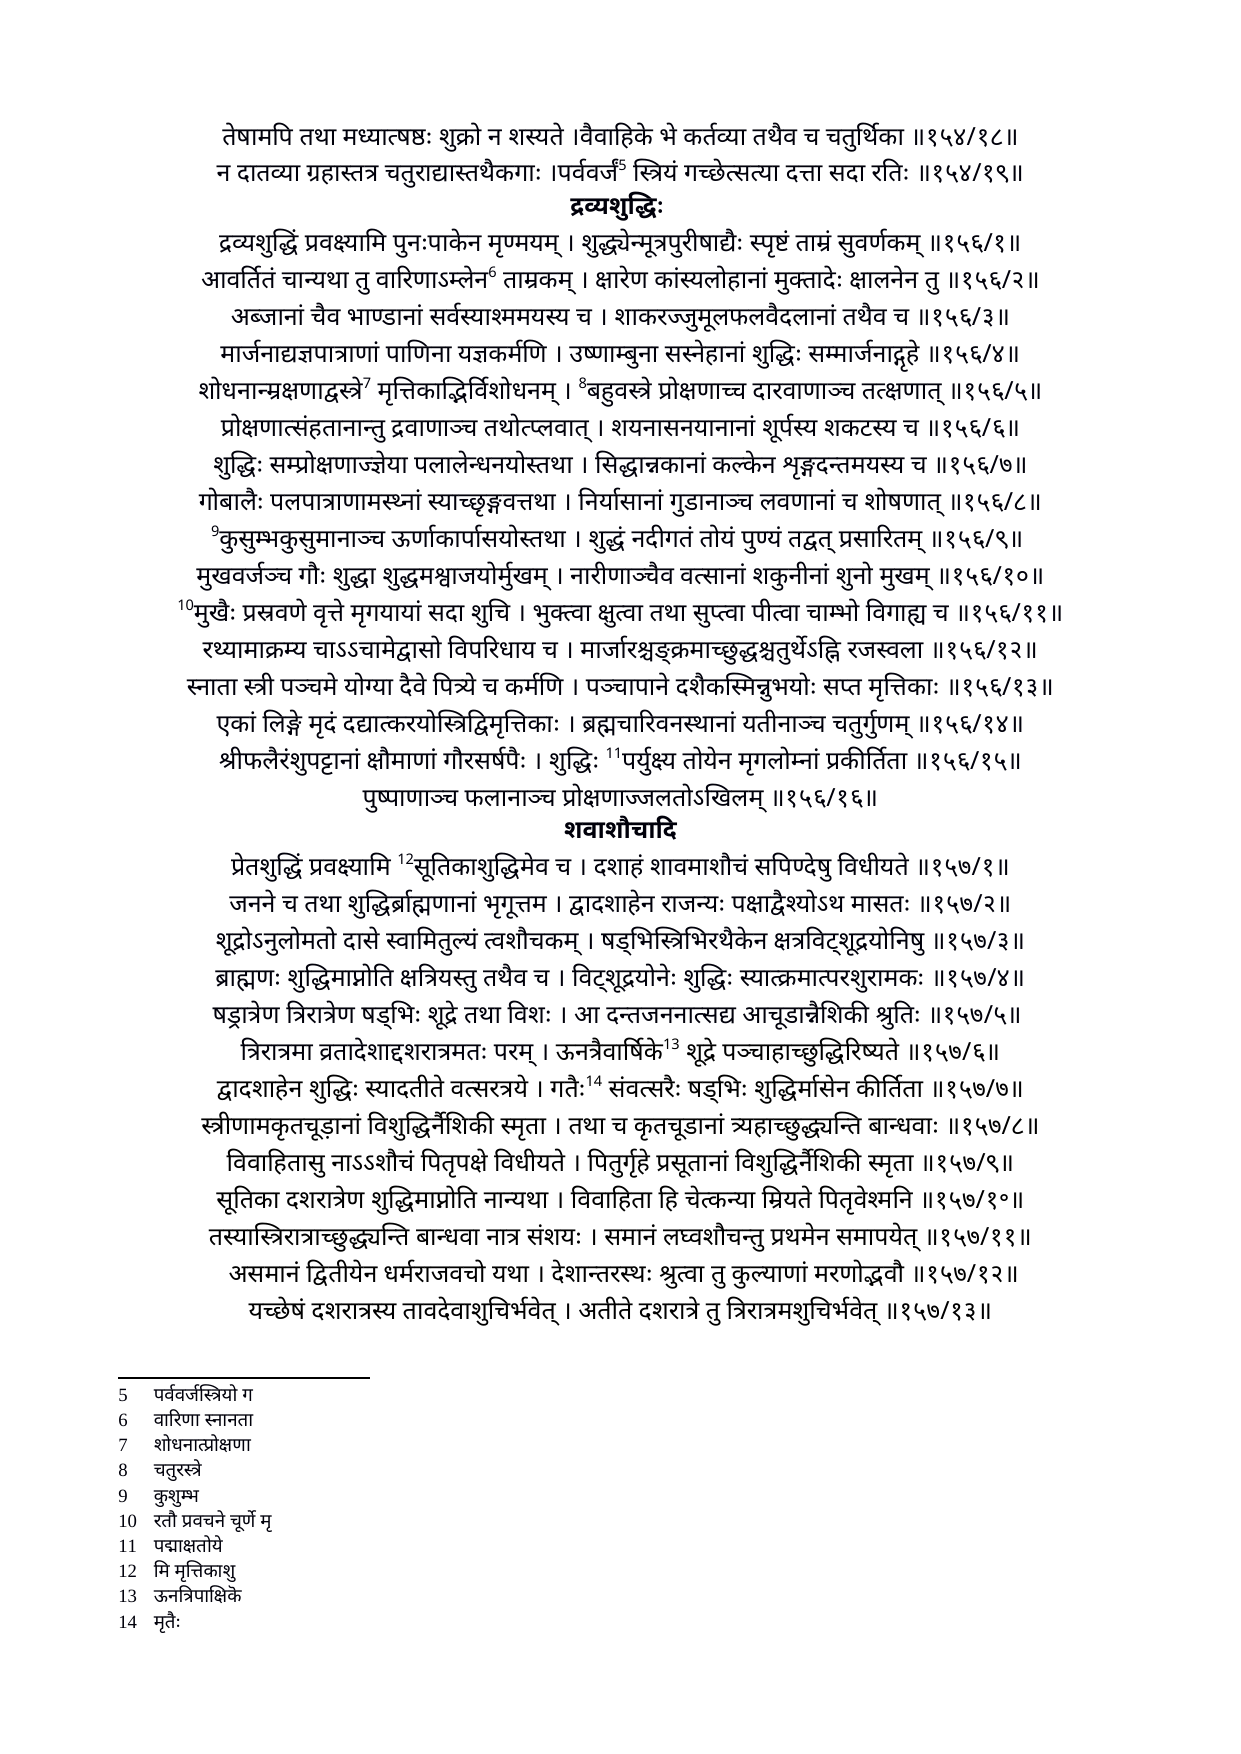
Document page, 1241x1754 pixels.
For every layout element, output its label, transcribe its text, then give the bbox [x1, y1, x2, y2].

text शोधनान्म्रक्षणाद्वस्त्रे मृत्तिकाद्भिर्विशोधनम् । बहुवस्त्रे प्रोक्षणाच्च दारवाणाञ्च तत्क्षणात् ॥१५६/५॥ प्रोक्षणात्संहतानान्तु द्रवाणाञ्च तथोत्प्लवात् । शयनासनयानानां शूर्पस्य शकटस्य च ॥१५६/६॥ शुद्धिः सम्प्रोक्षणाज्ज्ञेया पलालेन्धनयोस्तथा । सिद्धान्नकानां कल्केन शृङ्गदन्तमयस्य च ॥१५६/७॥ गोबालैः पलपात्राणामस्थ्नां स्याच्छृङ्गवत्तथा । निर्यासानां गुडानाञ्च लवणानां च शोषणात् ॥१५६/८॥ कुसुम्भकुसुमानाञ्च ऊर्णाकार्पासयोस्तथा । शुद्धं नदीगतं तोयं पुण्यं तद्वत् प्रसारितम् ॥१५६/९॥ मुखवर्जञ्च गौः शुद्धा शुद्धमश्वाजयोर्मुखम् । नारीणाञ्चैव वत्सानां शकुनीनां शुनो मुखम् ॥१५६/१०॥ मुखैः प्रस्रवणे वृत्ते मृगयायां सदा शुचि । भुक्त्वा क्षुत्वा तथा सुप्त्वा पीत्वा चाम्भो विगाह्य च ॥१५६/११॥ रथ्यामाक्रम्य चाऽऽचामेद्वासो विपरिधाय च । मार्जारश्चङ्क्रमाच्छुद्धश्चतुर्थेऽह्नि रजस्वला ॥१५६/१२॥ स्नाता स्त्री पञ्चमे योग्या दैवे पित्र्ये च कर्मणि । पञ्चापाने दशैकस्मिन्नुभयोः सप्त मृत्तिकाः ॥१५६/१३॥ एकां लिङ्गे मृदं दद्यात्करयोस्त्रिद्विमृत्तिकाः । ब्रह्मचारिवनस्थानां यतीनाञ्च चतुर्गुणम् ॥१५६/१४॥ श्रीफलैरंशुपट्टानां क्षौमाणां गौरसर्षपैः । शुद्धिः पर्युक्ष्य तोयेन मृगलोम्नां प्रकीर्तिता ॥१५६/१५॥ पुष्पाणाञ्च फलानाञ्च प्रोक्षणाज्जलतोऽखिलम् ॥१५६/१६॥ [118, 373, 1122, 816]
text शवाशौचादि प्रेतशुद्धिं प्रवक्ष्यामि सूतिकाशुद्धिमेव च । दशाहं शावमाशौचं सपिण्देषु विधीयते ॥१५७/१॥ जनने च तथा शुद्धिर्ब्राह्मणानां भृगूत्तम । द्वादशाहेन राजन्यः पक्षाद्वैश्योऽथ मासतः ॥१५७/२॥ शूद्रोऽनुलोमतो दासे स्वामितुल्यं त्वशौचकम् । षड्भिस्त्रिभिरथैकेन क्षत्रविट्शूद्रयोनिषु ॥१५७/३॥ ब्राह्मणः शुद्धिमाप्नोति क्षत्रियस्तु तथैव च । विट्शूद्रयोनेः शुद्धिः स्यात्क्रमात्परशुरामकः ॥१५७/४॥ षड्रात्रेण त्रिरात्रेण षड्भिः शूद्रे तथा विशः । आ दन्तजननात्सद्य आचूडान्नैशिकी श्रुतिः ॥१५७/५॥ त्रिरात्रमा व्रतादेशाद्दशरात्रमतः परम् । ऊनत्रैवार्षिके शूद्रे पञ्चाहाच्छुद्धिरिष्यते ॥१५७/६॥ द्वादशाहेन शुद्धिः स्यादतीते वत्सरत्रये । गतैः संवत्सरैः षड्भिः शुद्धिर्मासेन कीर्तिता ॥१५७/७॥ स्त्रीणामकृतचूड़ानां विशुद्धिर्नैशिकी स्मृता । तथा च कृतचूडानां त्र्यहाच्छुद्ध्यन्ति बान्धवाः ॥१५७/८॥ विवाहितासु नाऽऽशौचं पितृपक्षे विधीयते । पितुर्गृहे प्रसूतानां विशुद्धिर्नैशिकी स्मृता ॥१५७/९॥ सूतिका दशरात्रेण शुद्धिमाप्नोति नान्यथा । विवाहिता हि चेत्कन्या म्रियते पितृवेश्मनि ॥१५७/१॰॥ तस्यास्त्रिरात्राच्छुद्ध्यन्ति बान्धवा नात्र संशयः । समानं लघ्वशौचन्तु प्रथमेन समापयेत् ॥१५७/११॥ [118, 816, 1122, 1256]
text द्रव्यशुद्धिः द्रव्यशुद्धिं प्रवक्ष्यामि पुनःपाकेन मृण्मयम् । शुद्ध्येन्मूत्रपुरीषाद्यैः स्पृष्टं ताम्रं सुवर्णकम् ॥१५६/१॥ आवर्तितं चान्यथा तु वारिणाऽम्लेन ताम्रकम् । क्षारेण कांस्यलोहानां मुक्तादेः क्षालनेन तु ॥१५६/२॥ अब्जानां चैव भाण्डानां सर्वस्याश्ममयस्य च । शाकरज्जुमूलफलवैदलानां तथैव च ॥१५६/३॥ मार्जनाद्यज्ञपात्राणां पाणिना यज्ञकर्मणि । उष्णाम्बुना सस्नेहानां शुद्धिः सम्मार्जनाद्गृहे ॥१५६/४॥ [118, 192, 1122, 373]
